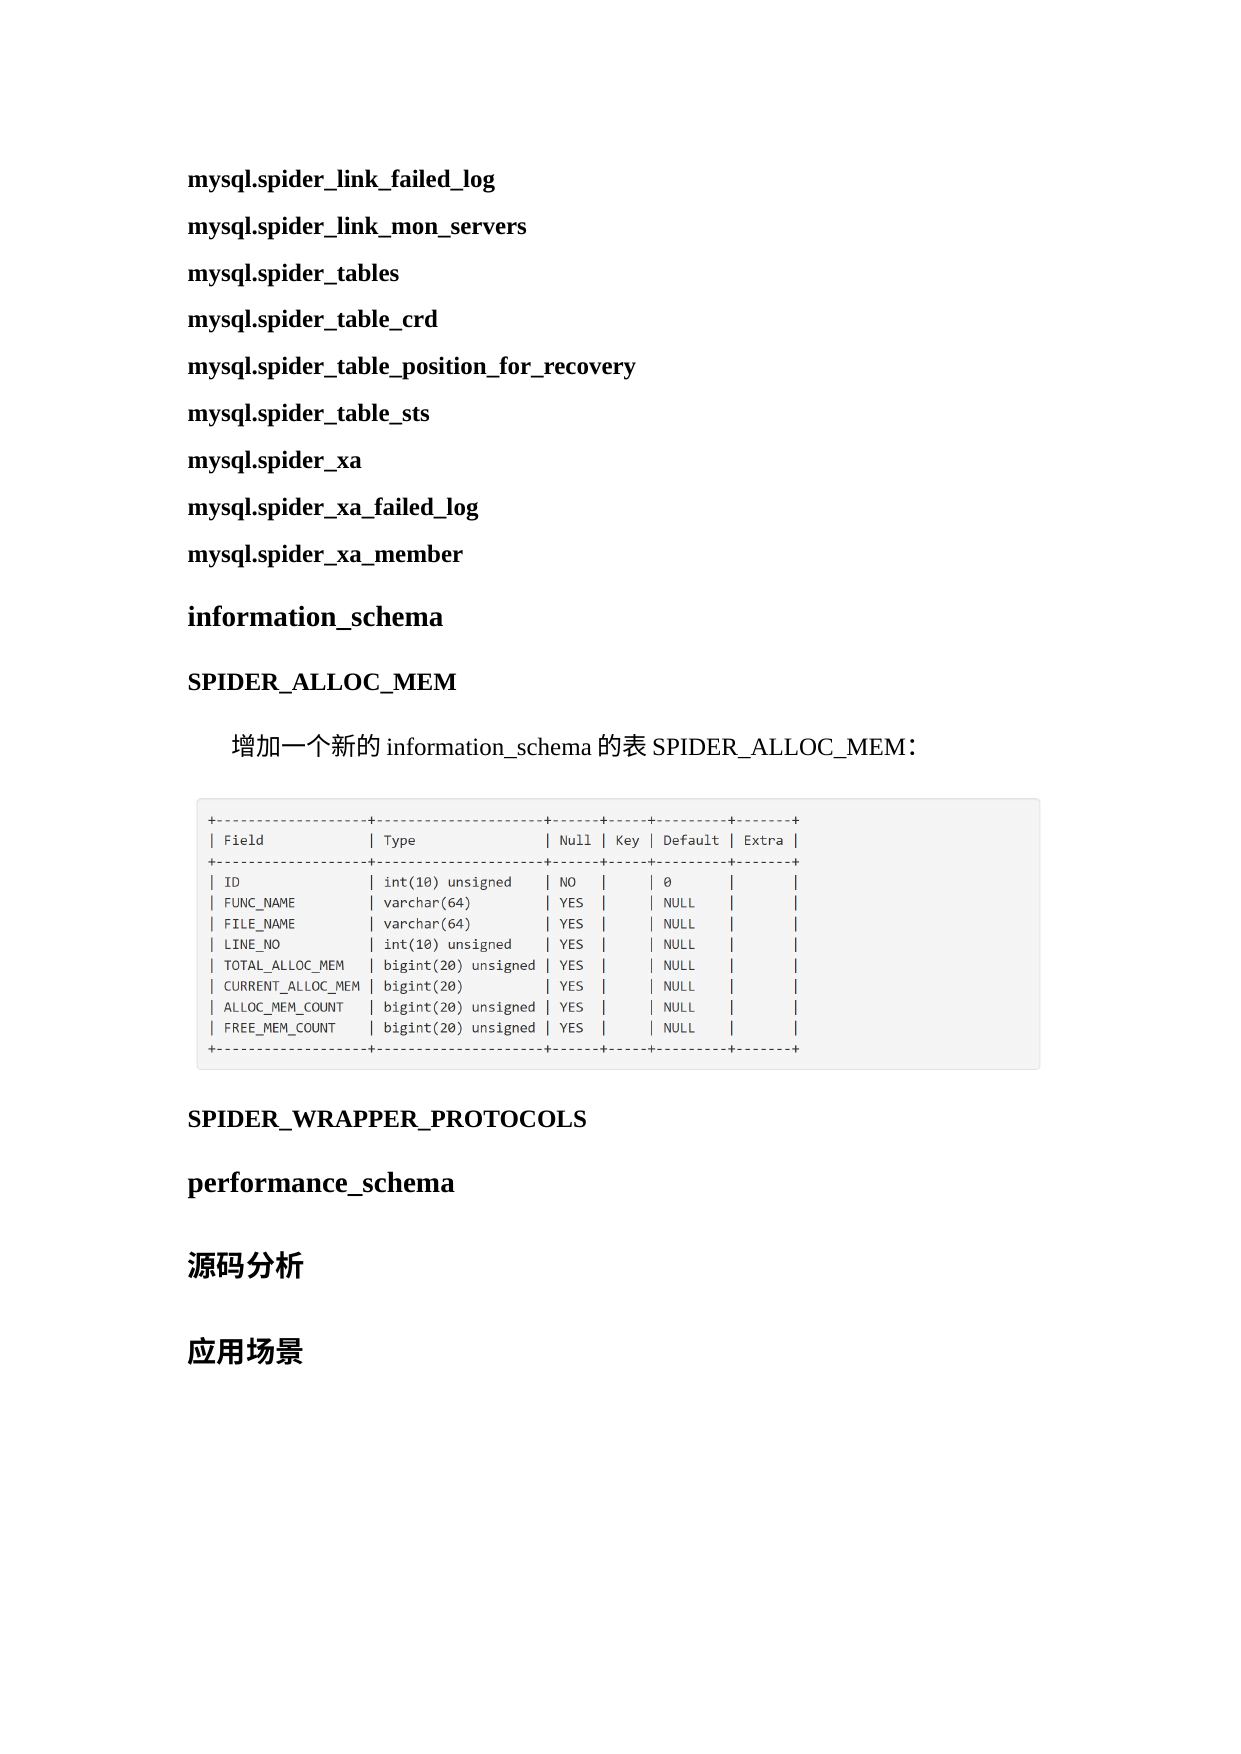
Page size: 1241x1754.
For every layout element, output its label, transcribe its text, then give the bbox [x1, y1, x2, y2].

subtitle mysql.spider_link_failed_log [187, 162, 1053, 194]
subtitle mysql.spider_xa [187, 443, 1053, 476]
subtitle information_schema [187, 584, 1053, 649]
subtitle mysql.spider_tables [187, 256, 1053, 288]
picture [187, 795, 1053, 1077]
subtitle performance_schema [187, 1149, 1053, 1214]
subtitle mysql.spider_table_position_for_recovery [187, 349, 1053, 382]
subtitle mysql.spider_link_mon_servers [187, 209, 1053, 241]
subtitle SPIDER_ALLOC_MEM [187, 666, 1053, 698]
subtitle mysql.spider_xa_failed_log [187, 490, 1053, 523]
subtitle SPIDER_WRAPPER_PROTOCOLS [187, 1102, 1053, 1135]
subtitle mysql.spider_table_crd [187, 303, 1053, 335]
subtitle mysql.spider_table_sts [187, 396, 1053, 429]
subtitle 源码分析 [187, 1231, 1053, 1296]
subtitle 应用场景 [187, 1317, 1053, 1382]
subtitle mysql.spider_xa_member [187, 537, 1053, 569]
text 增加一个新的information_schema的表SPIDER_ALLOC_MEM： [187, 712, 1053, 777]
